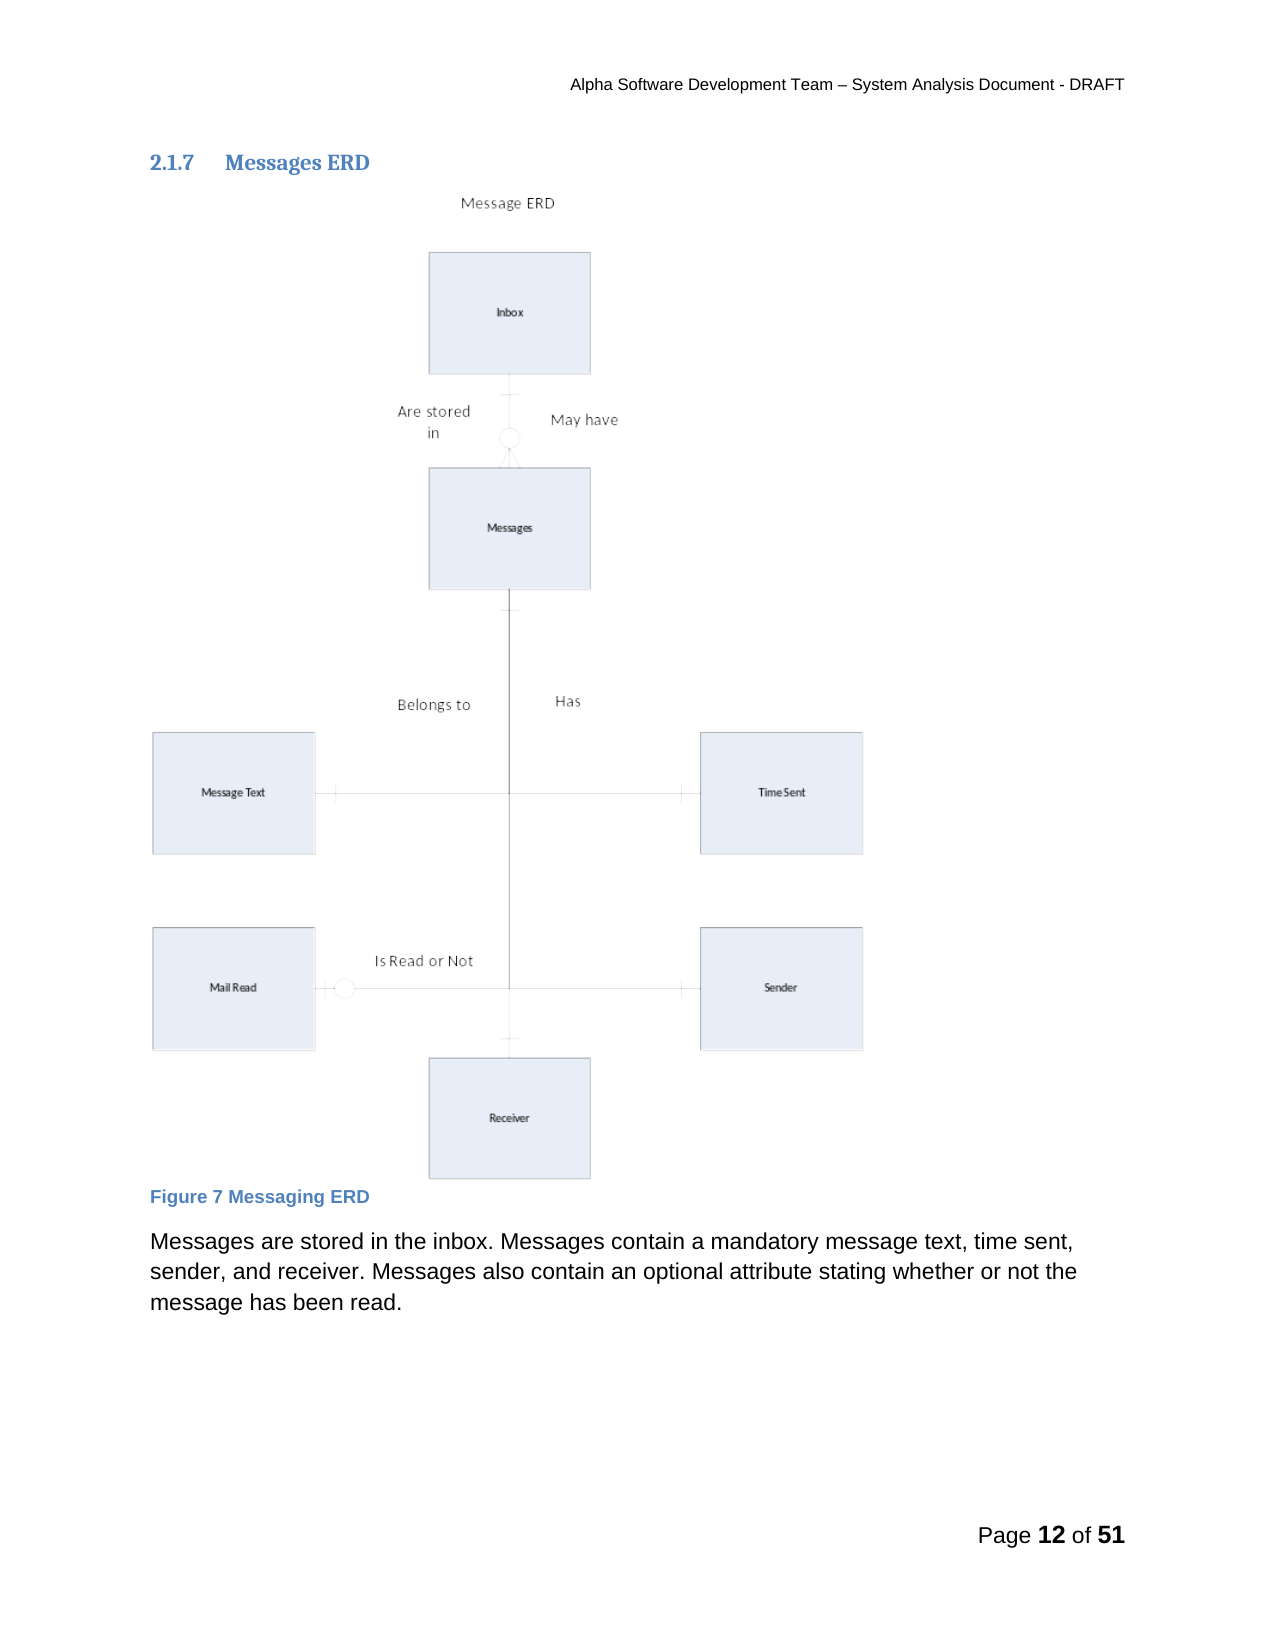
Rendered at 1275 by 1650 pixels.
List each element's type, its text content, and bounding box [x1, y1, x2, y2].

text Figure 7 Messaging ERD [150, 1186, 1125, 1207]
subtitle Messages ERD [150, 150, 1125, 176]
text Messages are stored in the inbox. Messages contain a mandatory message text, time sent, sender, and receiver. Messages also contain an optional attribute stating whether or not the message has been read. [150, 1228, 1125, 1315]
